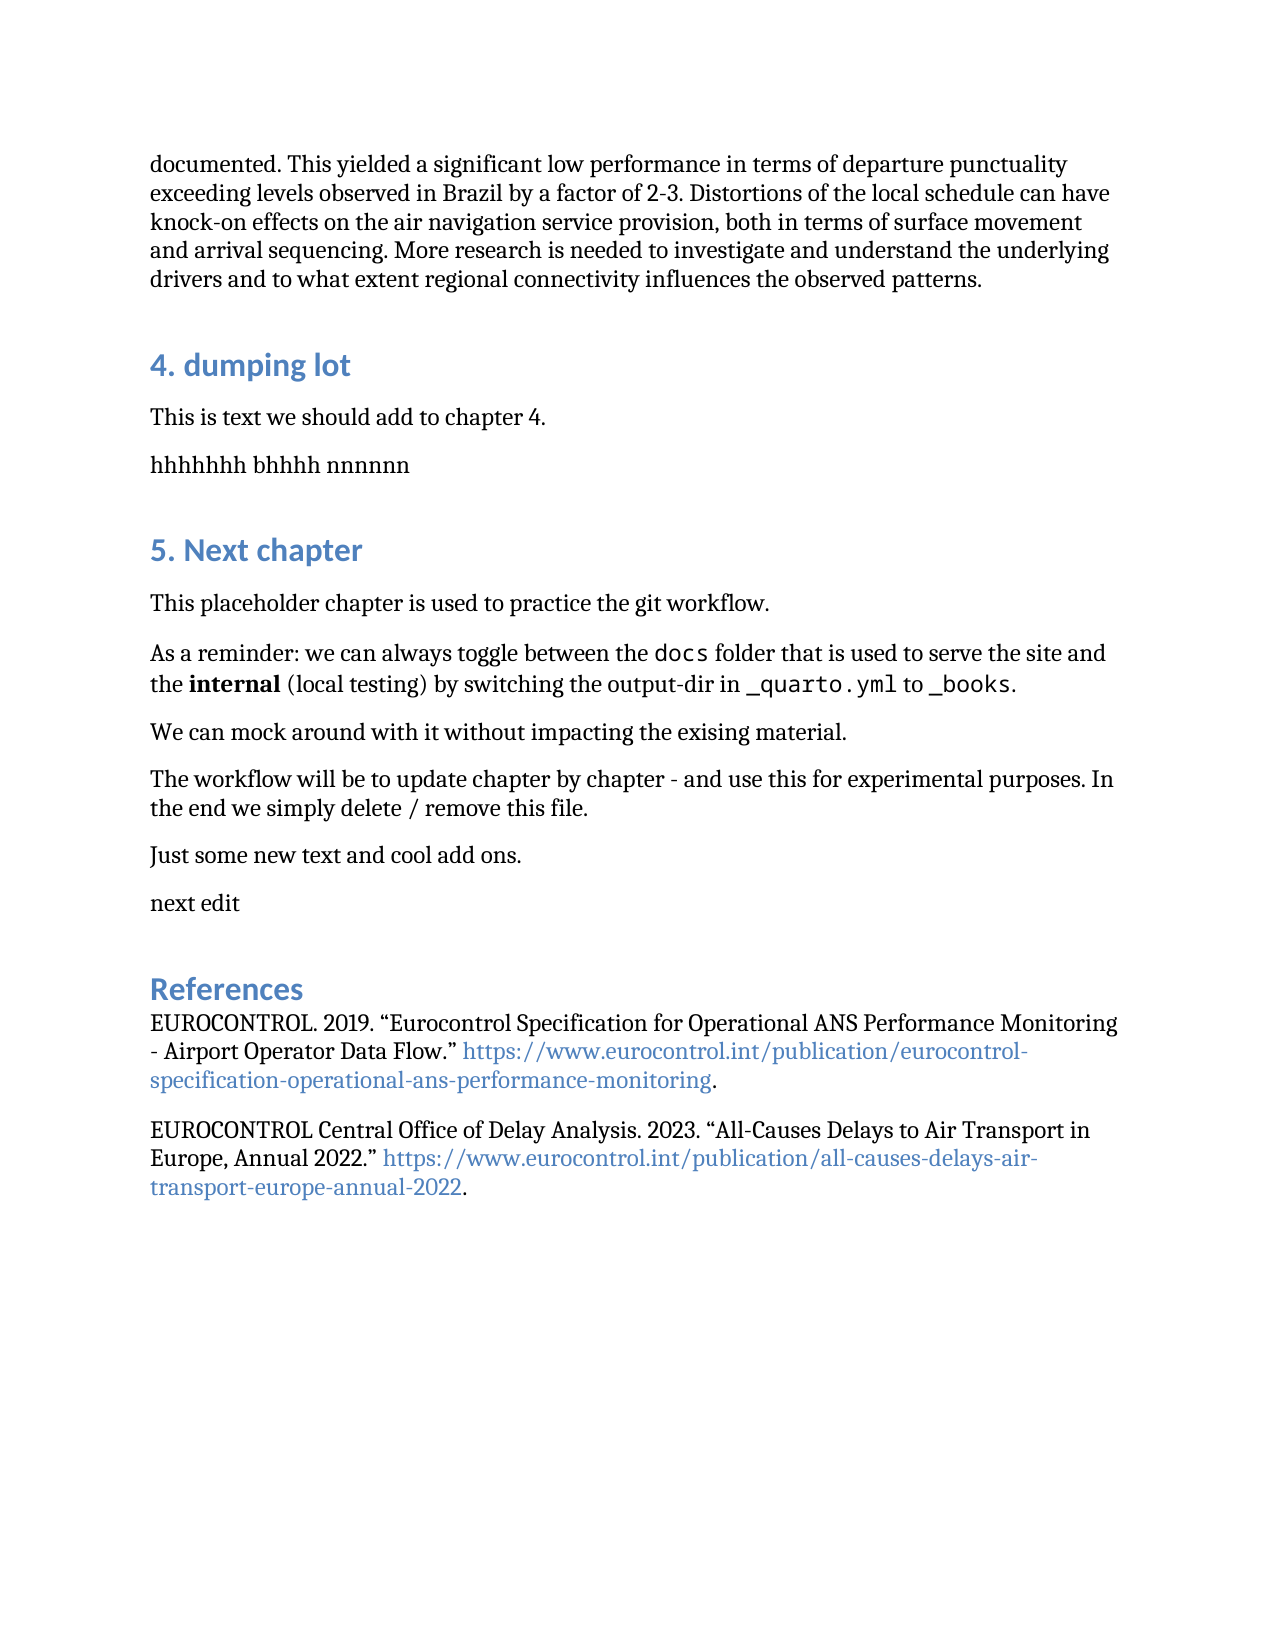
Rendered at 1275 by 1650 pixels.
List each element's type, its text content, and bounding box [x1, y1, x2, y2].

text This is text we should add to chapter 4. [150, 403, 1125, 432]
text The workflow will be to update chapter by chapter - and use this for experimental purposes. In the end we simply delete / remove this file. [150, 765, 1125, 823]
text As a reminder: we can always toggle between the docs folder that is used to serve the site and the internal (local testing) by switching the output-dir in _quarto.yml to _books. [150, 636, 1125, 699]
text next edit [150, 889, 1125, 918]
text We can mock around with it without impacting the exising material. [150, 718, 1125, 746]
text Just some new text and cool add ons. [150, 841, 1125, 870]
subtitle References [150, 968, 1125, 1008]
text EUROCONTROL Central Office of Delay Analysis. 2023. “All-Causes Delays to Air Transport in Europe, Annual 2022.” https://www.eurocontrol.int/publication/all-causes-delays-air-transport-europe-annual-2022. [150, 1116, 1125, 1202]
subtitle 4. dumping lot [150, 344, 1125, 384]
text EUROCONTROL. 2019. “Eurocontrol Specification for Operational ANS Performance Monitoring - Airport Operator Data Flow.” https://www.eurocontrol.int/publication/eurocontrol-specification-operational-ans-performance-monitoring. [150, 1008, 1125, 1095]
text hhhhhhh bhhhh nnnnnn [150, 451, 1125, 479]
subtitle 5. Next chapter [150, 529, 1125, 570]
text This placeholder chapter is used to practice the git workflow. [150, 589, 1125, 618]
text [150, 150, 1125, 294]
